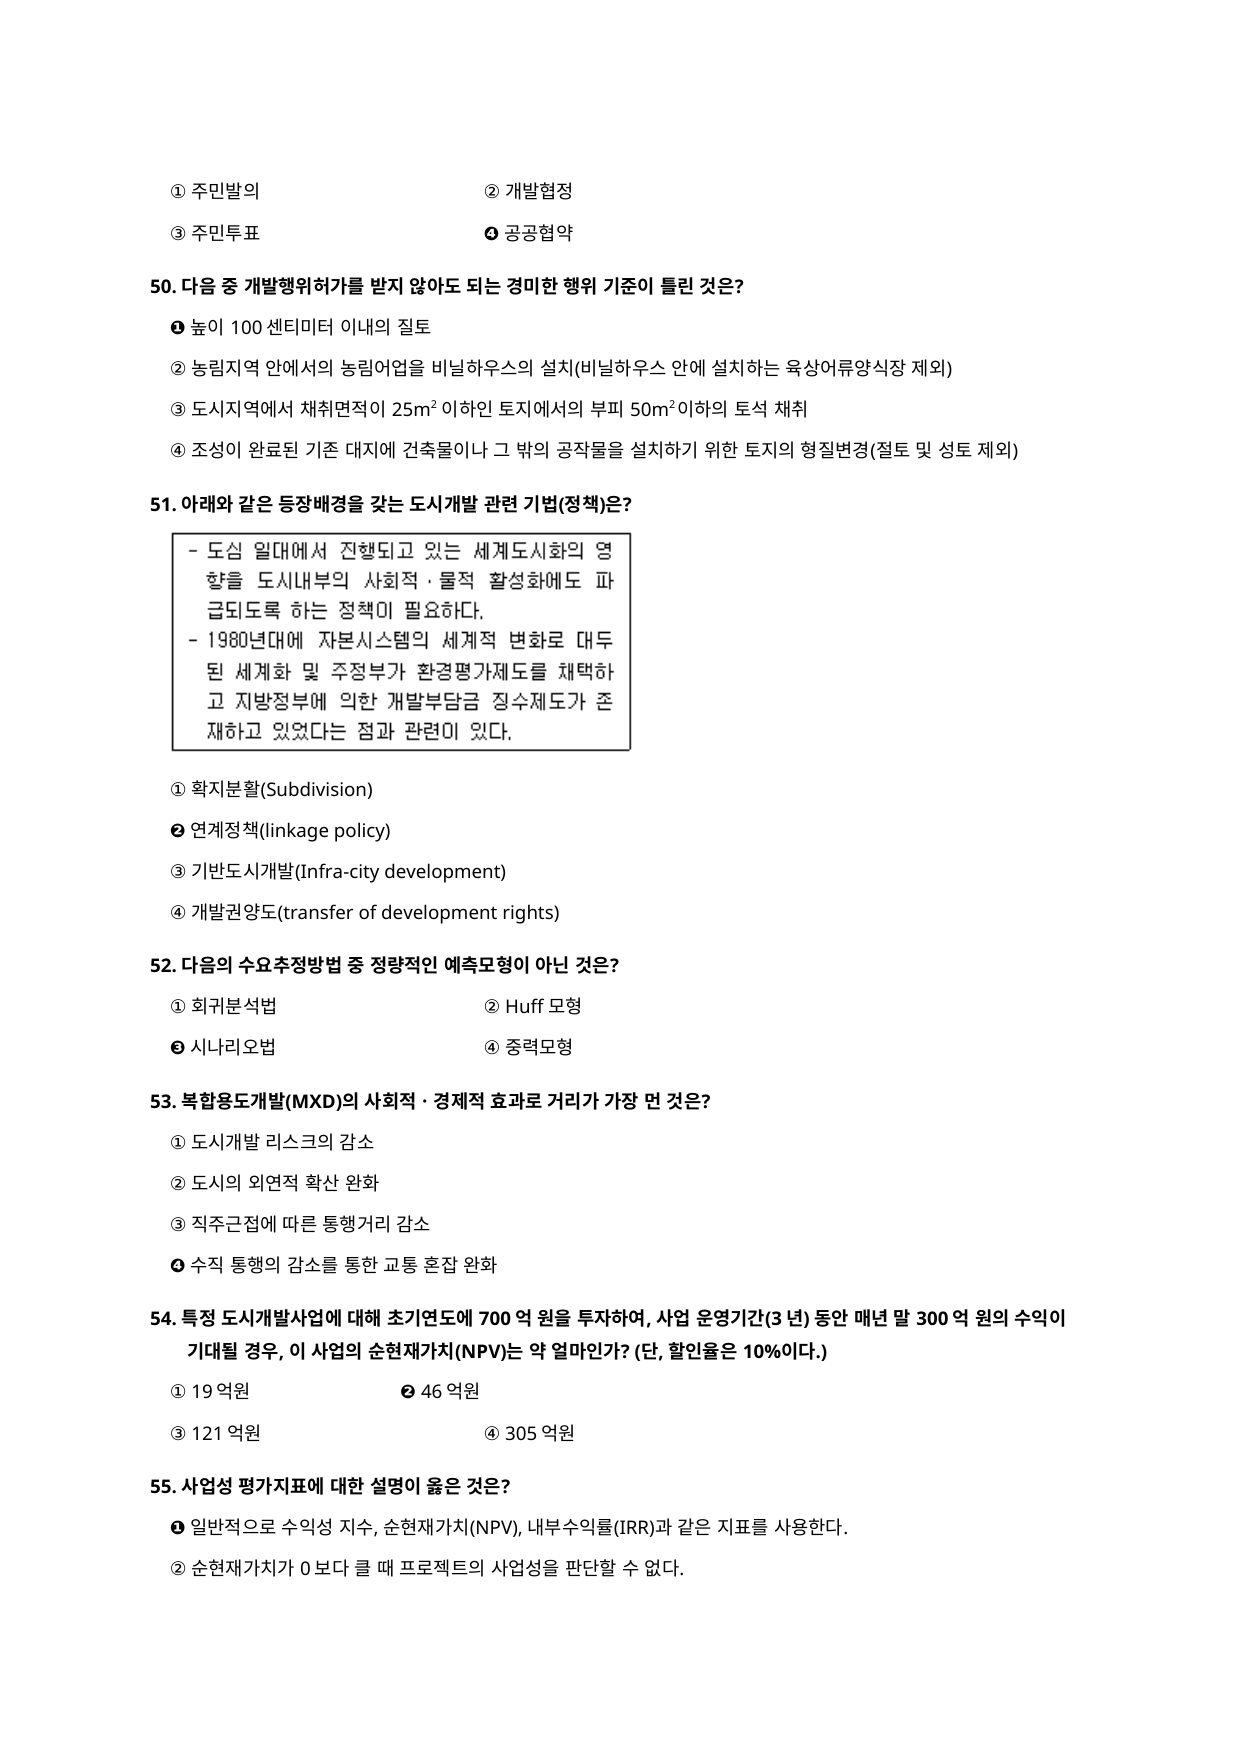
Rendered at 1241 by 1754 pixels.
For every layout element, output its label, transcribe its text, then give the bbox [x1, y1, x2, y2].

text ❹ 수직 통행의 감소를 통한 교통 혼잡 완화 [150, 1250, 1090, 1277]
text ❸ 시나리오법 ④ 중력모형 [150, 1033, 1090, 1060]
text ② 농림지역 안에서의 농림어업을 비닐하우스의 설치(비닐하우스 안에 설치하는 육상어류양식장 제외) [150, 354, 1090, 381]
text ❷ 연계정책(linkage policy) [150, 815, 1090, 843]
text 52. 다음의 수요추정방법 중 정량적인 예측모형이 아닌 것은? [150, 951, 1090, 978]
text ③ 기반도시개발(Infra-city development) [150, 856, 1090, 883]
text ② 도시의 외연적 확산 완화 [150, 1168, 1090, 1196]
text ① 회귀분석법 ② Huff 모형 [150, 992, 1090, 1019]
text ① 19억원 ❷ 46억원 [150, 1377, 1090, 1404]
text 51. 아래와 같은 등장배경을 갖는 도시개발 관련 기법(정책)은? [150, 489, 1090, 516]
text ④ 조성이 완료된 기존 대지에 건축물이나 그 밖의 공작물을 설치하기 위한 토지의 형질변경(절토 및 성토 제외) [150, 436, 1090, 463]
text ③ 직주근접에 따른 통행거리 감소 [150, 1209, 1090, 1236]
text 50. 다음 중 개발행위허가를 받지 않아도 되는 경미한 행위 기준이 틀린 것은? [150, 272, 1090, 299]
text ① 도시개발 리스크의 감소 [150, 1127, 1090, 1154]
text ① 주민발의 ② 개발협정 [150, 177, 1090, 204]
text 53. 복합용도개발(MXD)의 사회적ㆍ경제적 효과로 거리가 가장 먼 것은? [150, 1086, 1090, 1114]
text ❶ 높이 100센티미터 이내의 질토 [150, 313, 1090, 340]
text ❶ 일반적으로 수익성 지수, 순현재가치(NPV), 내부수익률(IRR)과 같은 지표를 사용한다. [150, 1513, 1090, 1540]
picture [169, 530, 636, 756]
text ③ 121억원 ④ 305억원 [150, 1418, 1090, 1446]
text ③ 주민투표 ❹ 공공협약 [150, 218, 1090, 246]
text ③ 도시지역에서 채취면적이 25m2 이하인 토지에서의 부피 50m2이하의 토석 채취 [150, 395, 1090, 422]
text ② 순현재가치가 0보다 클 때 프로젝트의 사업성을 판단할 수 없다. [150, 1554, 1090, 1581]
text 55. 사업성 평가지표에 대한 설명이 옳은 것은? [150, 1472, 1090, 1499]
text 54. 특정 도시개발사업에 대해 초기연도에 700억 원을 투자하여, 사업 운영기간(3년) 동안 매년 말 300억 원의 수익이 기대될 경우, 이 사업의 순현재가치(NPV)는 약 얼마인가? (단, 할인율은 10%이다.) [150, 1304, 1090, 1363]
text ④ 개발권양도(transfer of development rights) [150, 897, 1090, 924]
text ① 확지분활(Subdivision) [150, 774, 1090, 802]
